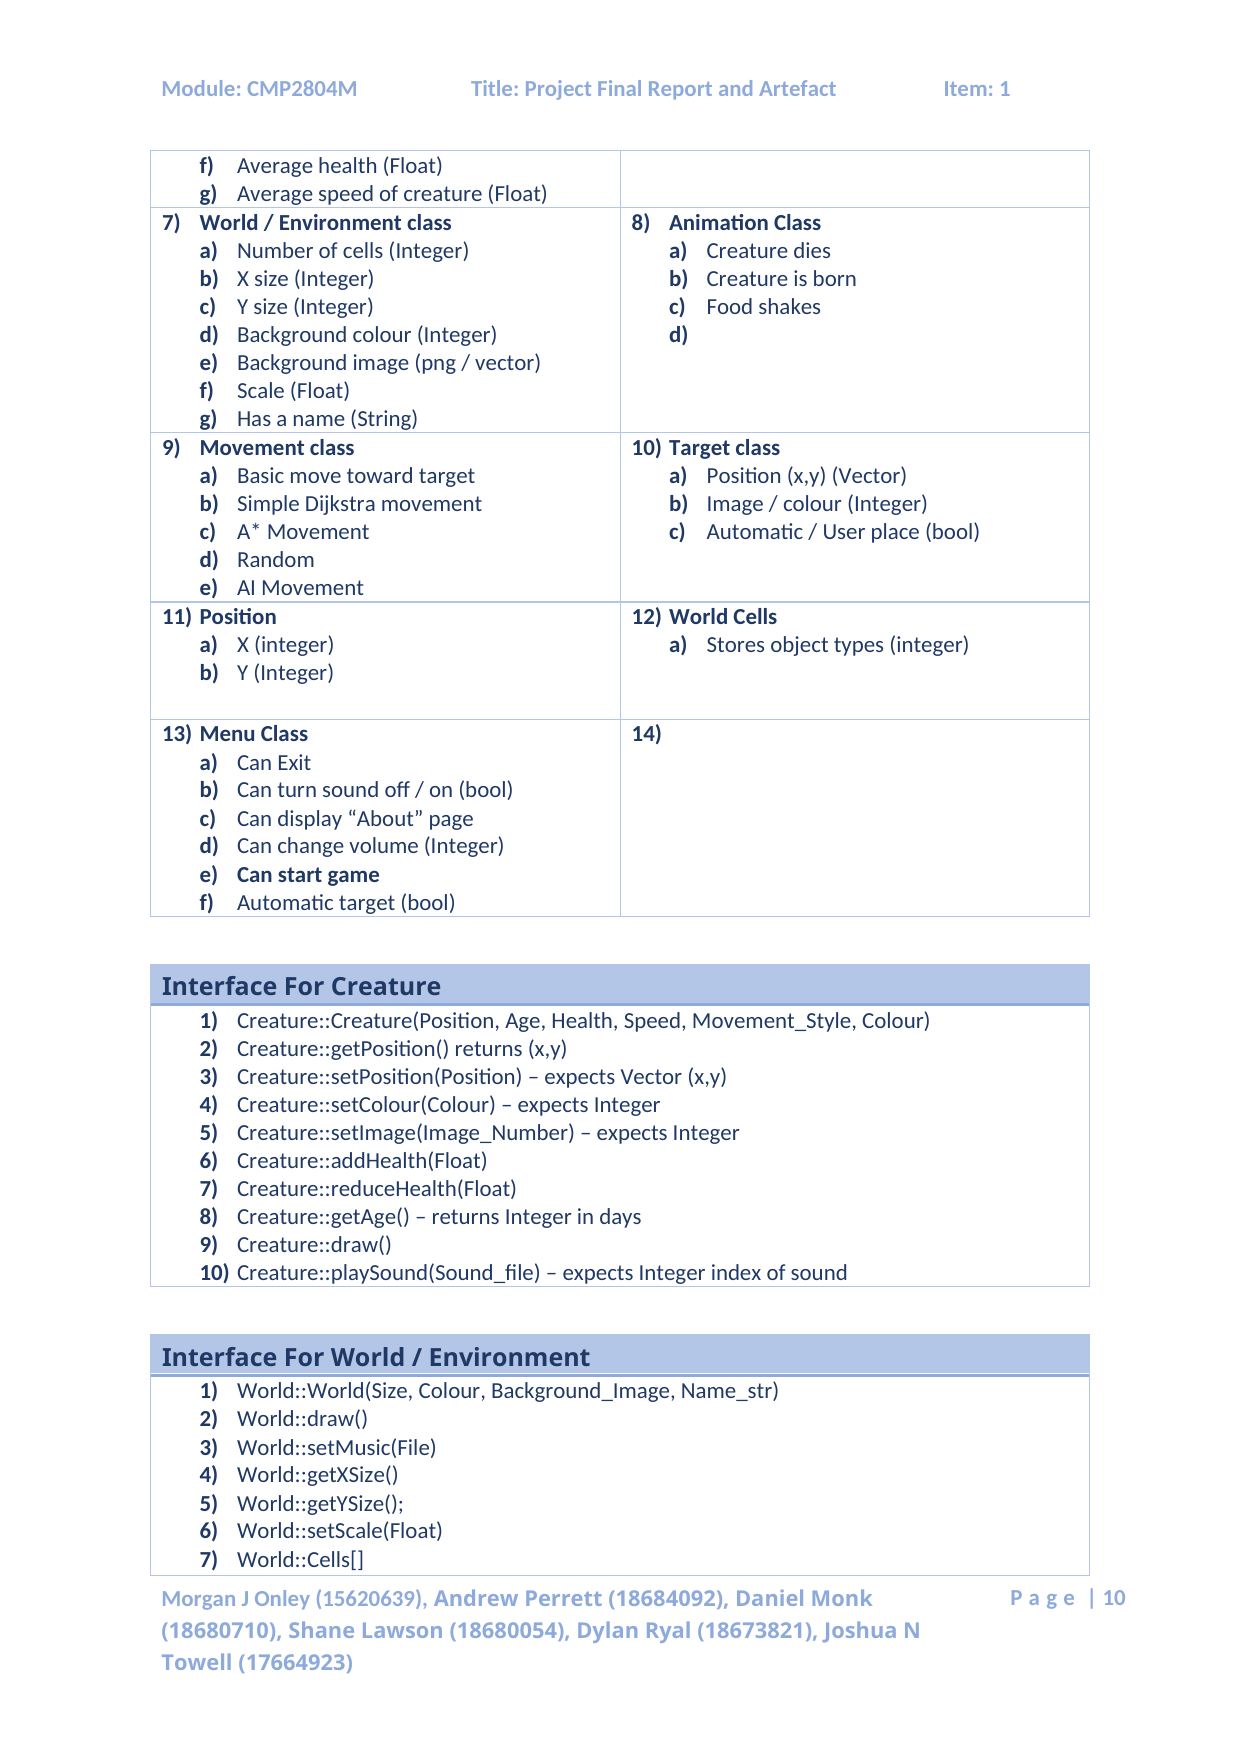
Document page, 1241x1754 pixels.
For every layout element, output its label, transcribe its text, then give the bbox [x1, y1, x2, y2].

table_cell Movement class Basic move toward target Simple Dijkstra movement A* Movement Random AI Movement [151, 433, 620, 601]
table_cell World / Environment class Number of cells (Integer) X size (Integer) Y size (Integer) Background colour (Integer) Background image (png / vector) Scale (Float) Has a name (String) [151, 208, 620, 432]
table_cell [621, 151, 1089, 207]
table_cell Position X (integer) Y (Integer) [151, 603, 620, 718]
table_cell [621, 720, 1089, 916]
table_cell Menu Class Can Exit Can turn sound off / on (bool) Can display “About” page Can change volume (Integer) Can start game Automatic target (bool) [151, 720, 620, 916]
table_cell Target class Position (x,y) (Vector) Image / colour (Integer) Automatic / User place (bool) [621, 433, 1089, 601]
table_header Interface For World / Environment [151, 1335, 1089, 1373]
table_header Interface For Creature [151, 965, 1089, 1003]
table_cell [151, 151, 620, 207]
table_cell Animation Class Creature dies Creature is born Food shakes [621, 208, 1089, 432]
table_cell World Cells Stores object types (integer) [621, 603, 1089, 718]
table_cell World::World(Size, Colour, Background_Image, Name_str) World::draw() World::setMusic(File) World::getXSize() World::getYSize(); World::setScale(Float) World::Cells[] [151, 1377, 1089, 1574]
table_cell Creature::Creature(Position, Age, Health, Speed, Movement_Style, Colour) Creature::getPosition() returns (x,y) Creature::setPosition(Position) – expects Vector (x,y) Creature::setColour(Colour) – expects Integer Creature::setImage(Image_Number) – expects Integer Creature::addHealth(Float) Creature::reduceHealth(Float) Creature::getAge() – returns Integer in days Creature::draw() Creature::playSound(Sound_file) – expects Integer index of sound [151, 1006, 1089, 1286]
